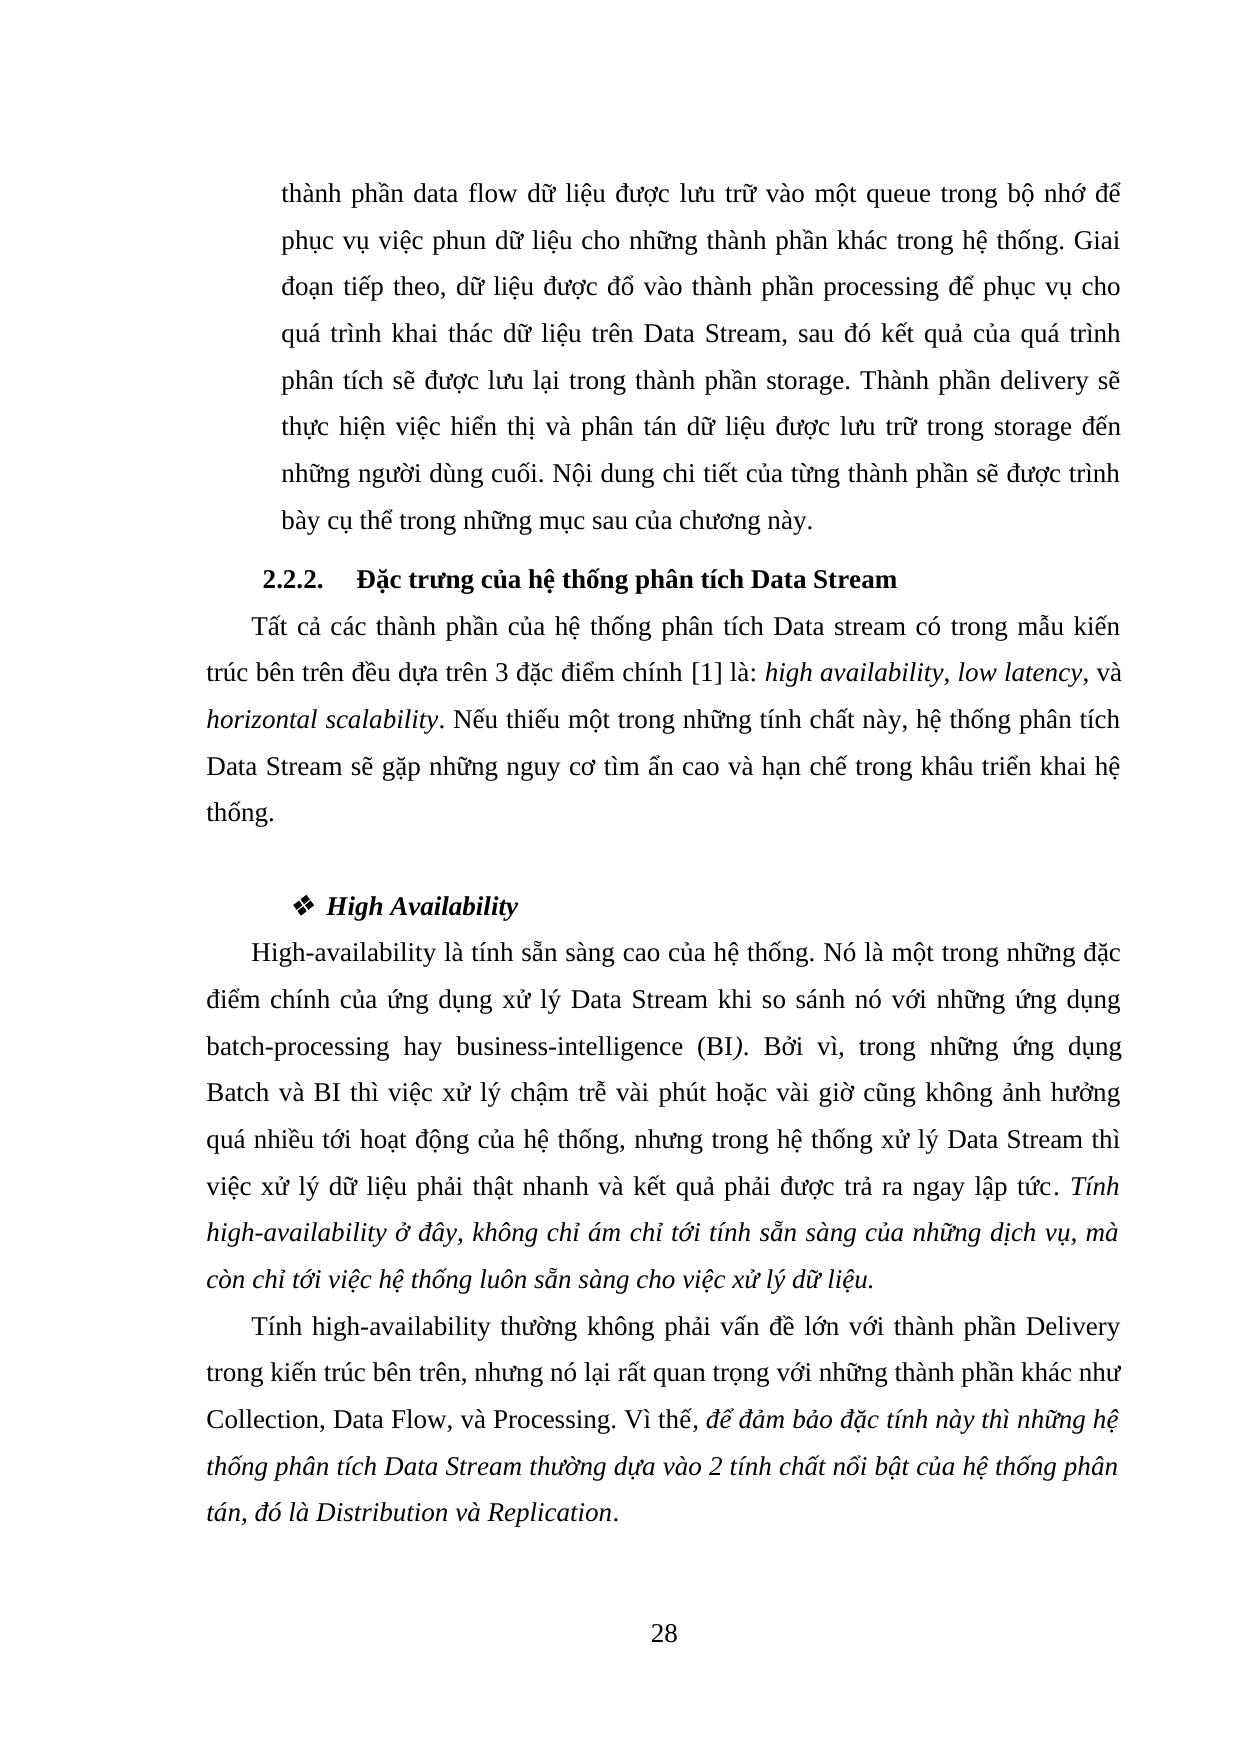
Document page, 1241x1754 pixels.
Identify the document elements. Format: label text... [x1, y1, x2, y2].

text Tính high-availability thường không phải vấn đề lớn với thành phần Delivery trong kiến trúc bên trên, nhưng nó lại rất quan trọng với những thành phần khác như Collection, Data Flow, và Processing. Vì thế, để đảm bảo đặc tính này thì những hệ thống phân tích Data Stream thường dựa vào 2 tính chất nổi bật của hệ thống phân tán, đó là Distribution và Replication. [206, 1310, 1122, 1528]
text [281, 177, 1122, 535]
text Tất cả các thành phần của hệ thống phân tích Data stream có trong mẫu kiến trúc bên trên đều dựa trên 3 đặc điểm chính là: high availability, low latency, và horizontal scalability. Nếu thiếu một trong những tính chất này, hệ thống phân tích Data Stream sẽ gặp những nguy cơ tìm ẩn cao và hạn chế trong khâu triển khai hệ thống. [206, 610, 1122, 827]
subtitle Đặc trưng của hệ thống phân tích Data Stream [262, 563, 1122, 594]
text High-availability là tính sẵn sàng cao của hệ thống. Nó là một trong những đặc điểm chính của ứng dụng xử lý Data Stream khi so sánh nó với những ứng dụng batch-processing hay business-intelligence (BI). Bởi vì, trong những ứng dụng Batch và BI thì việc xử lý chậm trễ vài phút hoặc vài giờ cũng không ảnh hưởng quá nhiều tới hoạt động của hệ thống, nhưng trong hệ thống xử lý Data Stream thì việc xử lý dữ liệu phải thật nhanh và kết quả phải được trả ra ngay lập tức. Tính high-availability ở đây, không chỉ ám chỉ tới tính sẵn sàng của những dịch vụ, mà còn chỉ tới việc hệ thống luôn sẵn sàng cho việc xử lý dữ liệu. [206, 937, 1122, 1294]
list High Availability [289, 890, 1122, 921]
